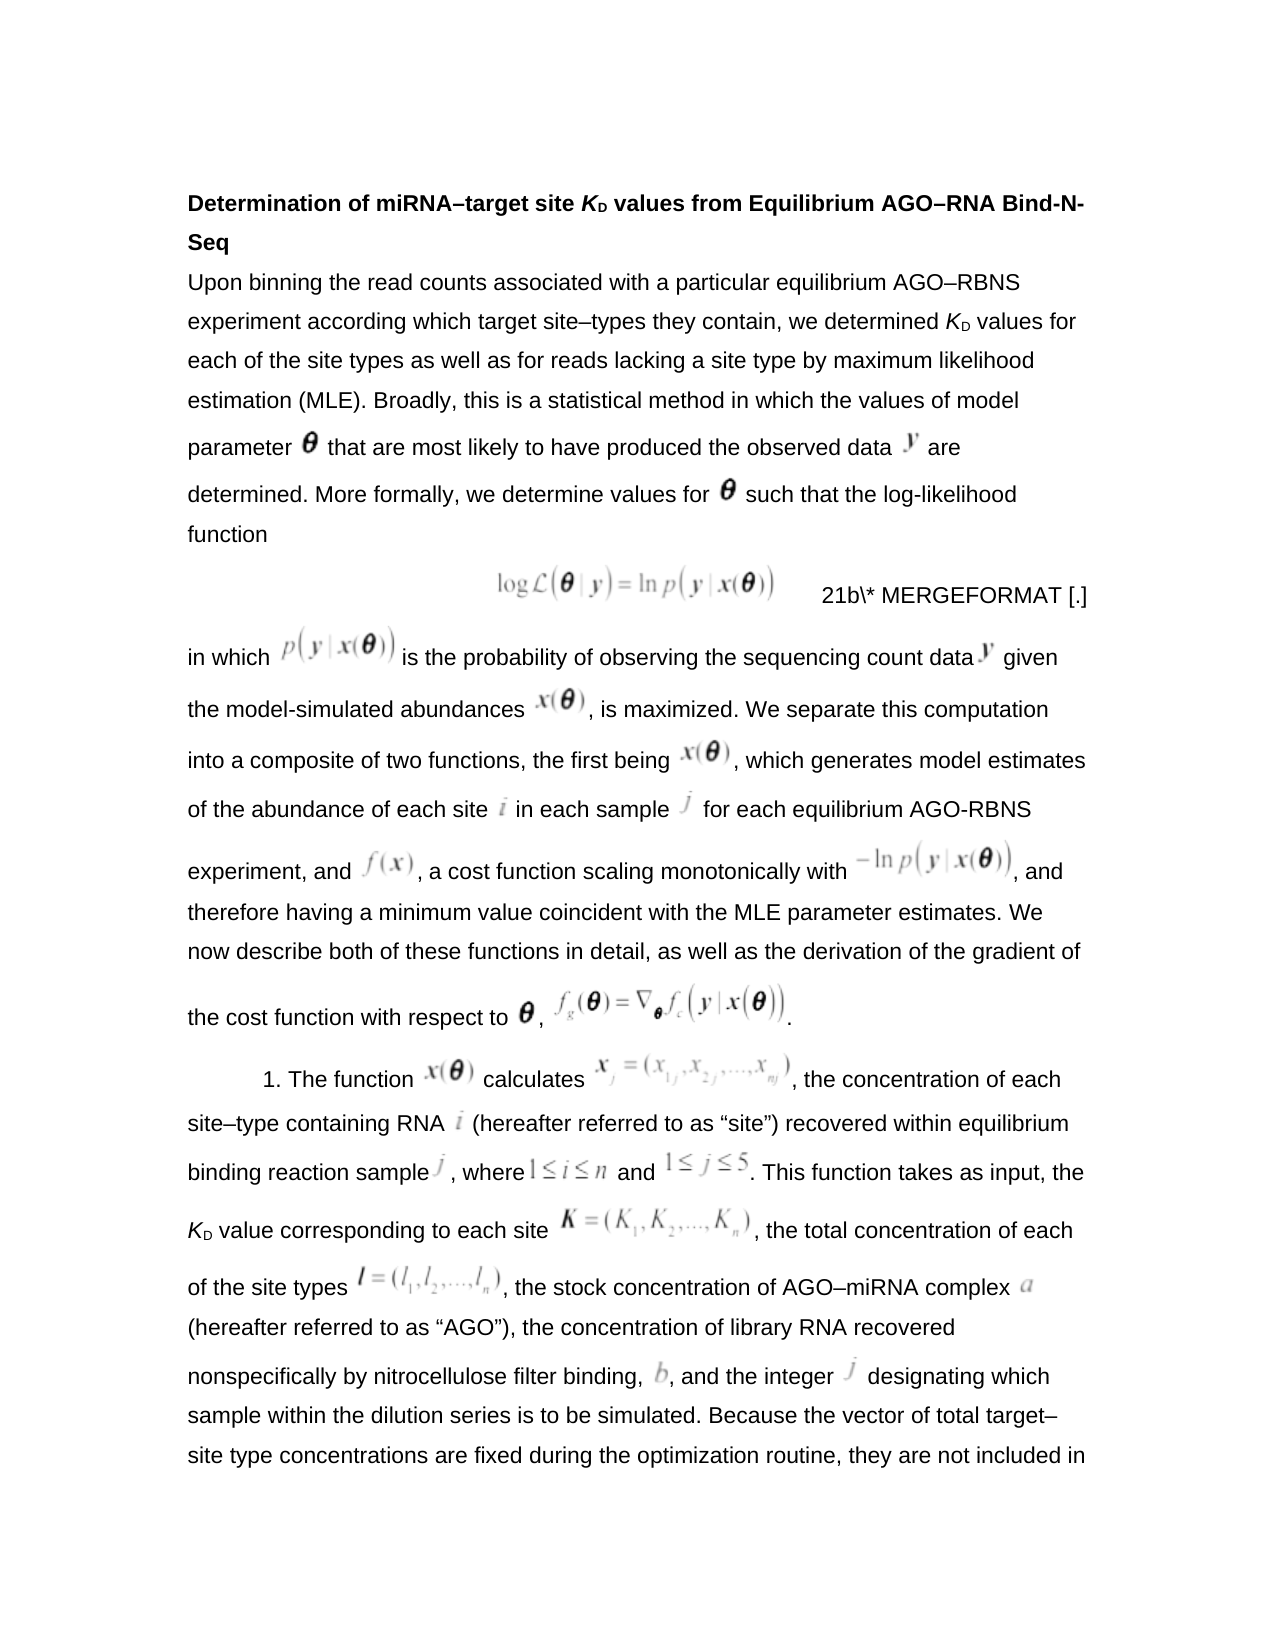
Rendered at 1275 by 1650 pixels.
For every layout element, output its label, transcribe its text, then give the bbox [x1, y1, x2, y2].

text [187, 1044, 1087, 1468]
text Upon binning the read counts associated with a particular equilibrium AGO–RBNS experiment according which target site–types they contain, we determined KD values for each of the site types as well as for reads lacking a site type by maximum likelihood estimation (MLE). Broadly, this is a statistical method in which the values of model parameter that are most likely to have produced the observed data are determined. More formally, we determine values for such that the log-likelihood function [187, 268, 1087, 547]
text Determination of miRNA–target site KD values from Equilibrium AGO–RNA Bind-N-Seq [187, 189, 1087, 255]
text in which is the probability of observing the sequencing count data given the model-simulated abundances , is maximized. We separate this computation into a composite of two functions, the first being , which generates model estimates of the abundance of each site in each sample for each equilibrium AGO-RBNS experiment, and , a cost function scaling monotonically with , and therefore having a minimum value coincident with the MLE parameter estimates. We now describe both of these functions in detail, as well as the derivation of the gradient of the cost function with respect to , . [187, 622, 1087, 1031]
